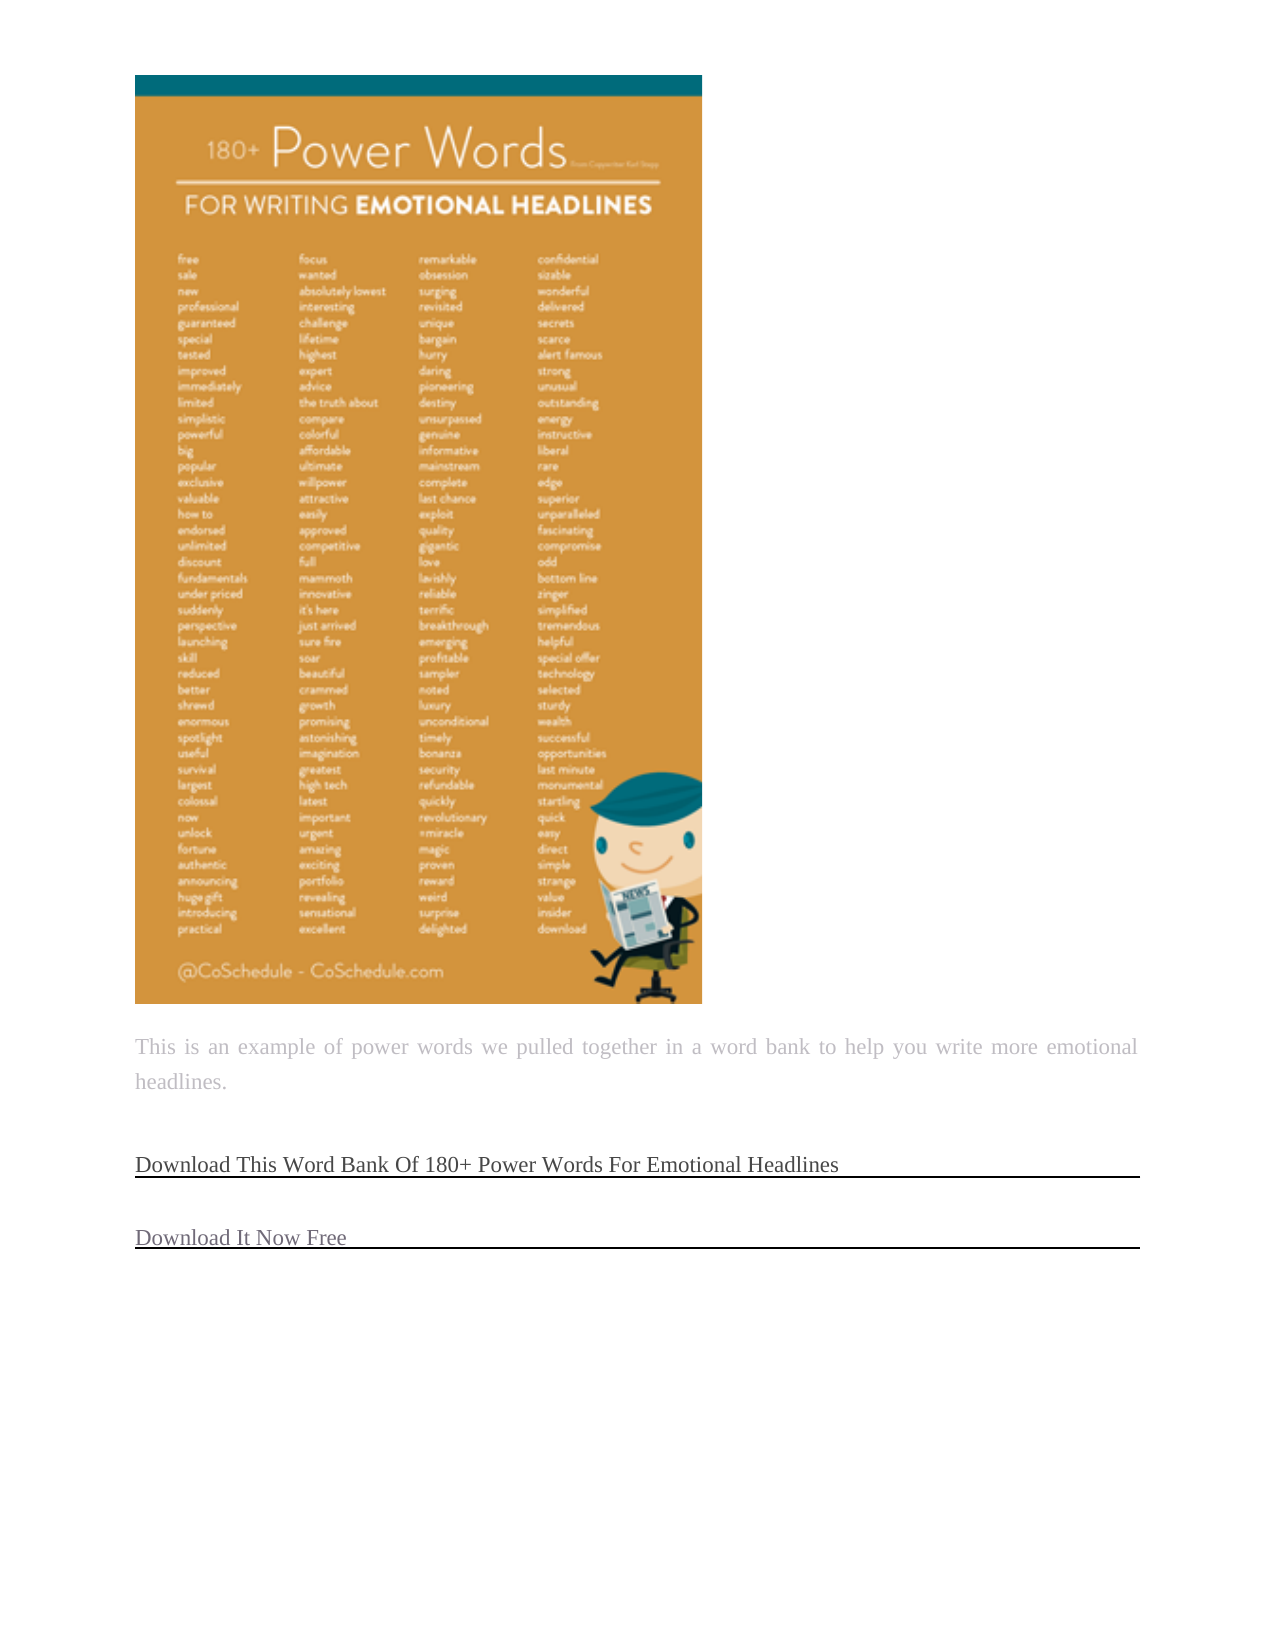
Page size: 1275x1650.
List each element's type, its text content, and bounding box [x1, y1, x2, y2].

picture [135, 75, 703, 1004]
subtitle Download This Word Bank Of 180+ Power Words For Emotional Headlines [135, 1125, 1140, 1176]
text This is an example of power words we pulled together in a word bank to help you write more emotional headlines. [135, 1024, 1140, 1094]
text Download It Now Free [135, 1208, 1140, 1247]
